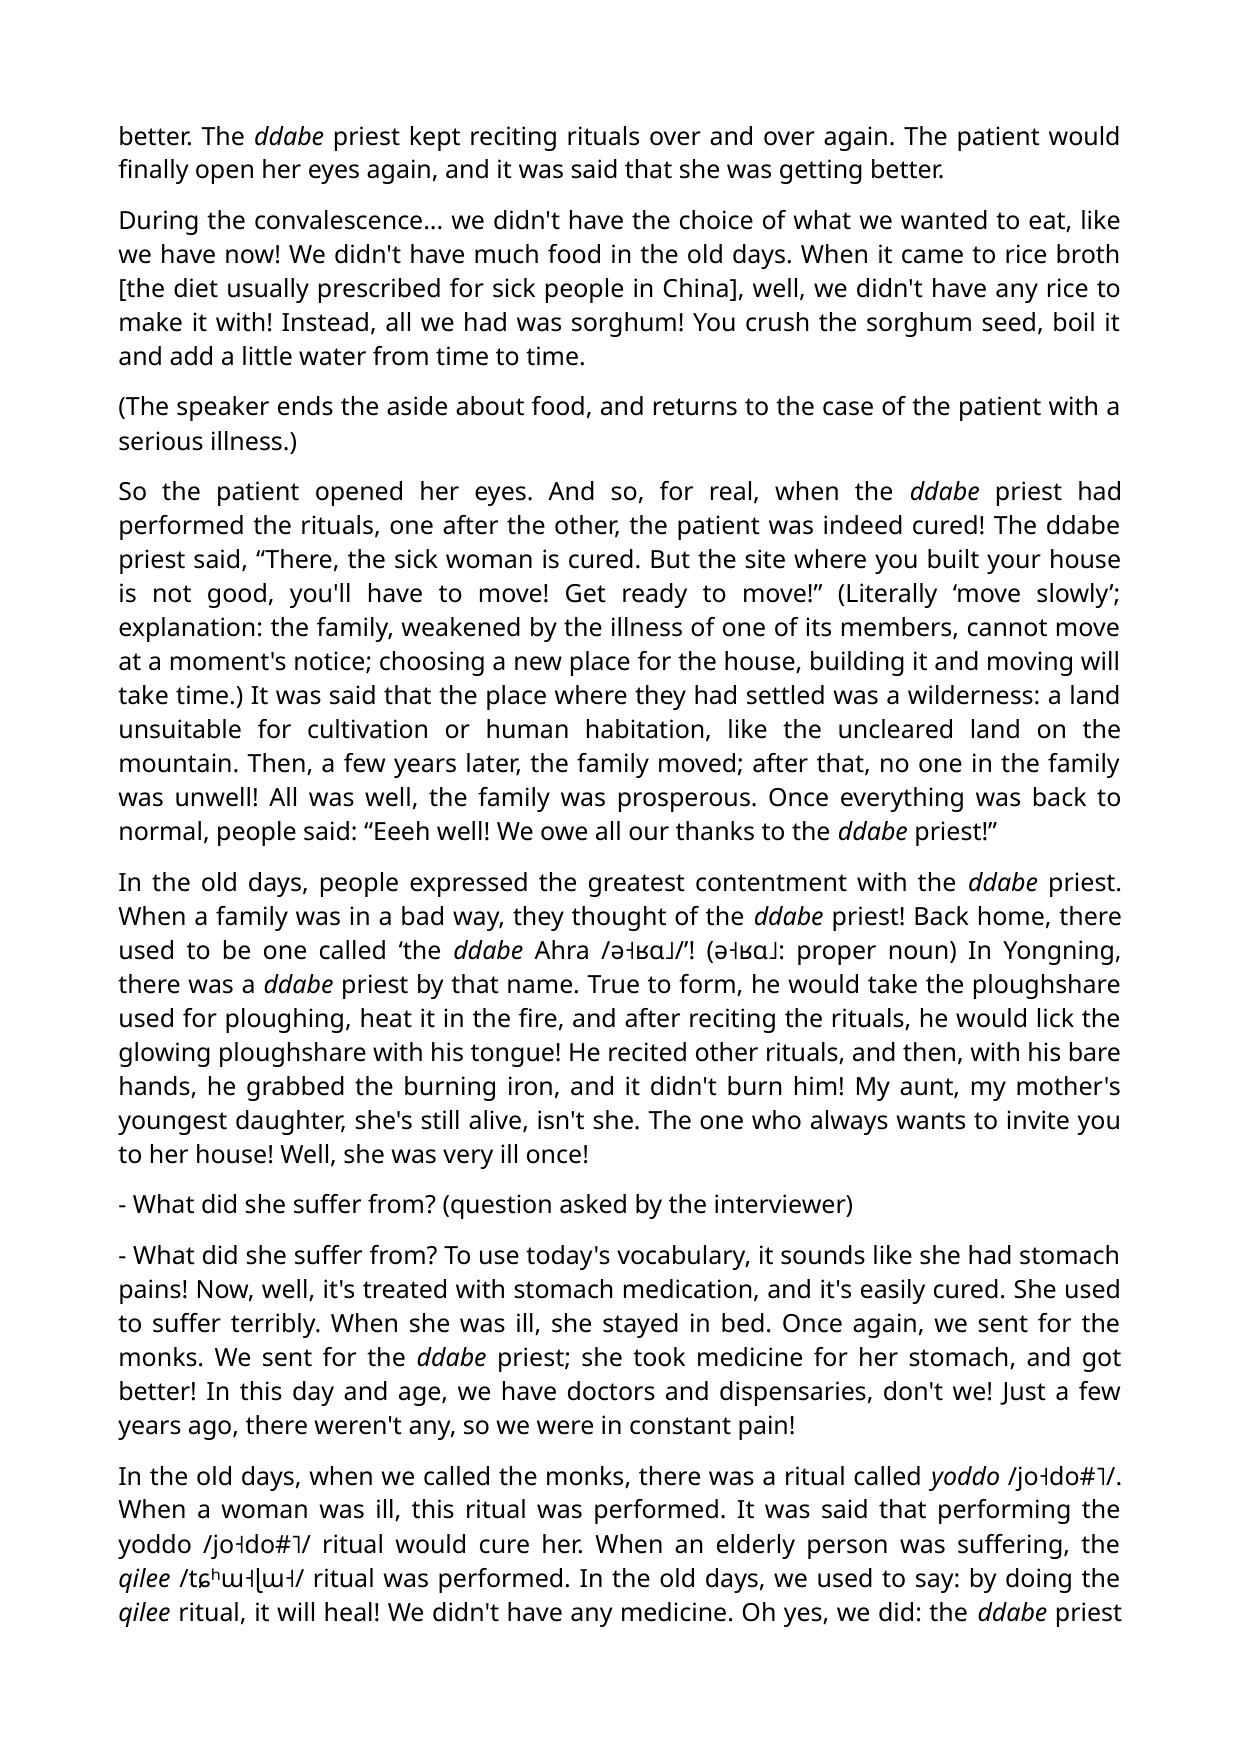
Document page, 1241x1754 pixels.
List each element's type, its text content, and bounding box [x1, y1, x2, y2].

text So the patient opened her eyes. And so, for real, when the ddabe priest had performed the rituals, one after the other, the patient was indeed cured! The ddabe priest said, “There, the sick woman is cured. But the site where you built your house is not good, you'll have to move! Get ready to move!” (Literally ‘move slowly’; explanation: the family, weakened by the illness of one of its members, cannot move at a moment's notice; choosing a new place for the house, building it and moving will take time.) It was said that the place where they had settled was a wilderness: a land unsuitable for cultivation or human habitation, like the uncleared land on the mountain. Then, a few years later, the family moved; after that, no one in the family was unwell! All was well, the family was prosperous. Once everything was back to normal, people said: “Eeeh well! We owe all our thanks to the ddabe priest!” [118, 473, 1122, 848]
text (The speaker ends the aside about food, and returns to the case of the patient with a serious illness.) [118, 389, 1122, 457]
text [118, 118, 1122, 186]
text - What did she suffer from? (question asked by the interviewer) [118, 1187, 1122, 1221]
text During the convalescence... we didn't have the choice of what we wanted to eat, like we have now! We didn't have much food in the old days. When it came to rice broth [the diet usually prescribed for sick people in China], well, we didn't have any rice to make it with! Instead, all we had was sorghum! You crush the sorghum seed, boil it and add a little water from time to time. [118, 202, 1122, 373]
text In the old days, people expressed the greatest contentment with the ddabe priest. When a family was in a bad way, they thought of the ddabe priest! Back home, there used to be one called ‘the ddabe Ahra /ə˧ʁɑ˩/’! (ə˧ʁɑ˩: proper noun) In Yongning, there was a ddabe priest by that name. True to form, he would take the ploughshare used for ploughing, heat it in the fire, and after reciting the rituals, he would lick the glowing ploughshare with his tongue! He recited other rituals, and then, with his bare hands, he grabbed the burning iron, and it didn't burn him! My aunt, my mother's youngest daughter, she's still alive, isn't she. The one who always wants to invite you to her house! Well, she was very ill once! [118, 864, 1122, 1171]
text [118, 1458, 1122, 1628]
text - What did she suffer from? To use today's vocabulary, it sounds like she had stomach pains! Now, well, it's treated with stomach medication, and it's easily cured. She used to suffer terribly. When she was ill, she stayed in bed. Once again, we sent for the monks. We sent for the ddabe priest; she took medicine for her stomach, and got better! In this day and age, we have doctors and dispensaries, don't we! Just a few years ago, there weren't any, so we were in constant pain! [118, 1237, 1122, 1442]
